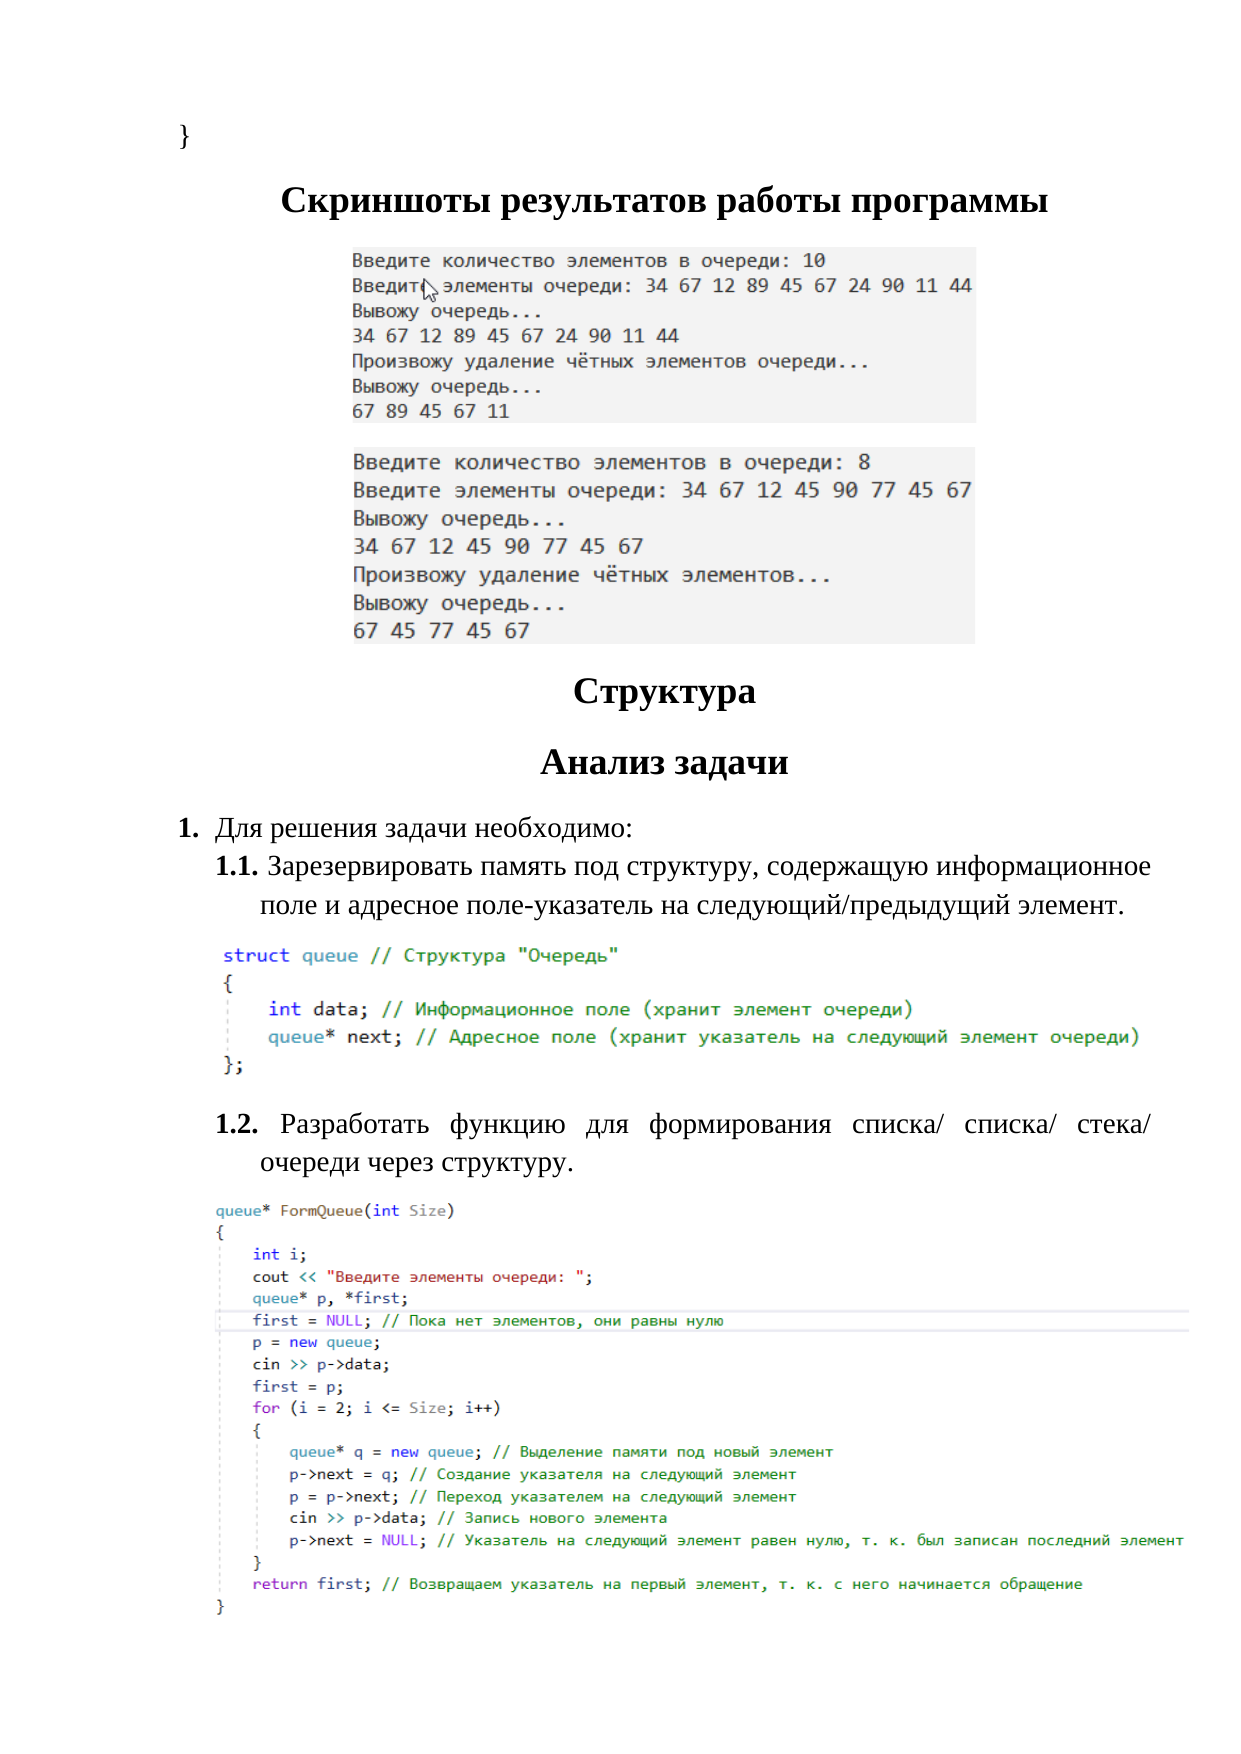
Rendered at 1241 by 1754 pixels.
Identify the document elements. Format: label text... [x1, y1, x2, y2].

picture [353, 447, 976, 644]
list Зарезервировать память под структуру, содержащую информационное поле и адресное поле-указатель на следующий/предыдущий элемент. [215, 848, 1152, 920]
text Скриншоты результатов работы программы [177, 177, 1152, 221]
text Cтруктура [177, 669, 1152, 712]
picture [222, 946, 1144, 1081]
list Для решения задачи необходимо: [177, 810, 1152, 843]
text } [177, 118, 1152, 152]
picture [214, 1203, 1190, 1621]
list Разработать функцию для формирования списка/ списка/ стека/ очереди через структуру. [215, 1106, 1152, 1178]
text Анализ задачи [177, 739, 1152, 782]
picture [352, 247, 977, 423]
